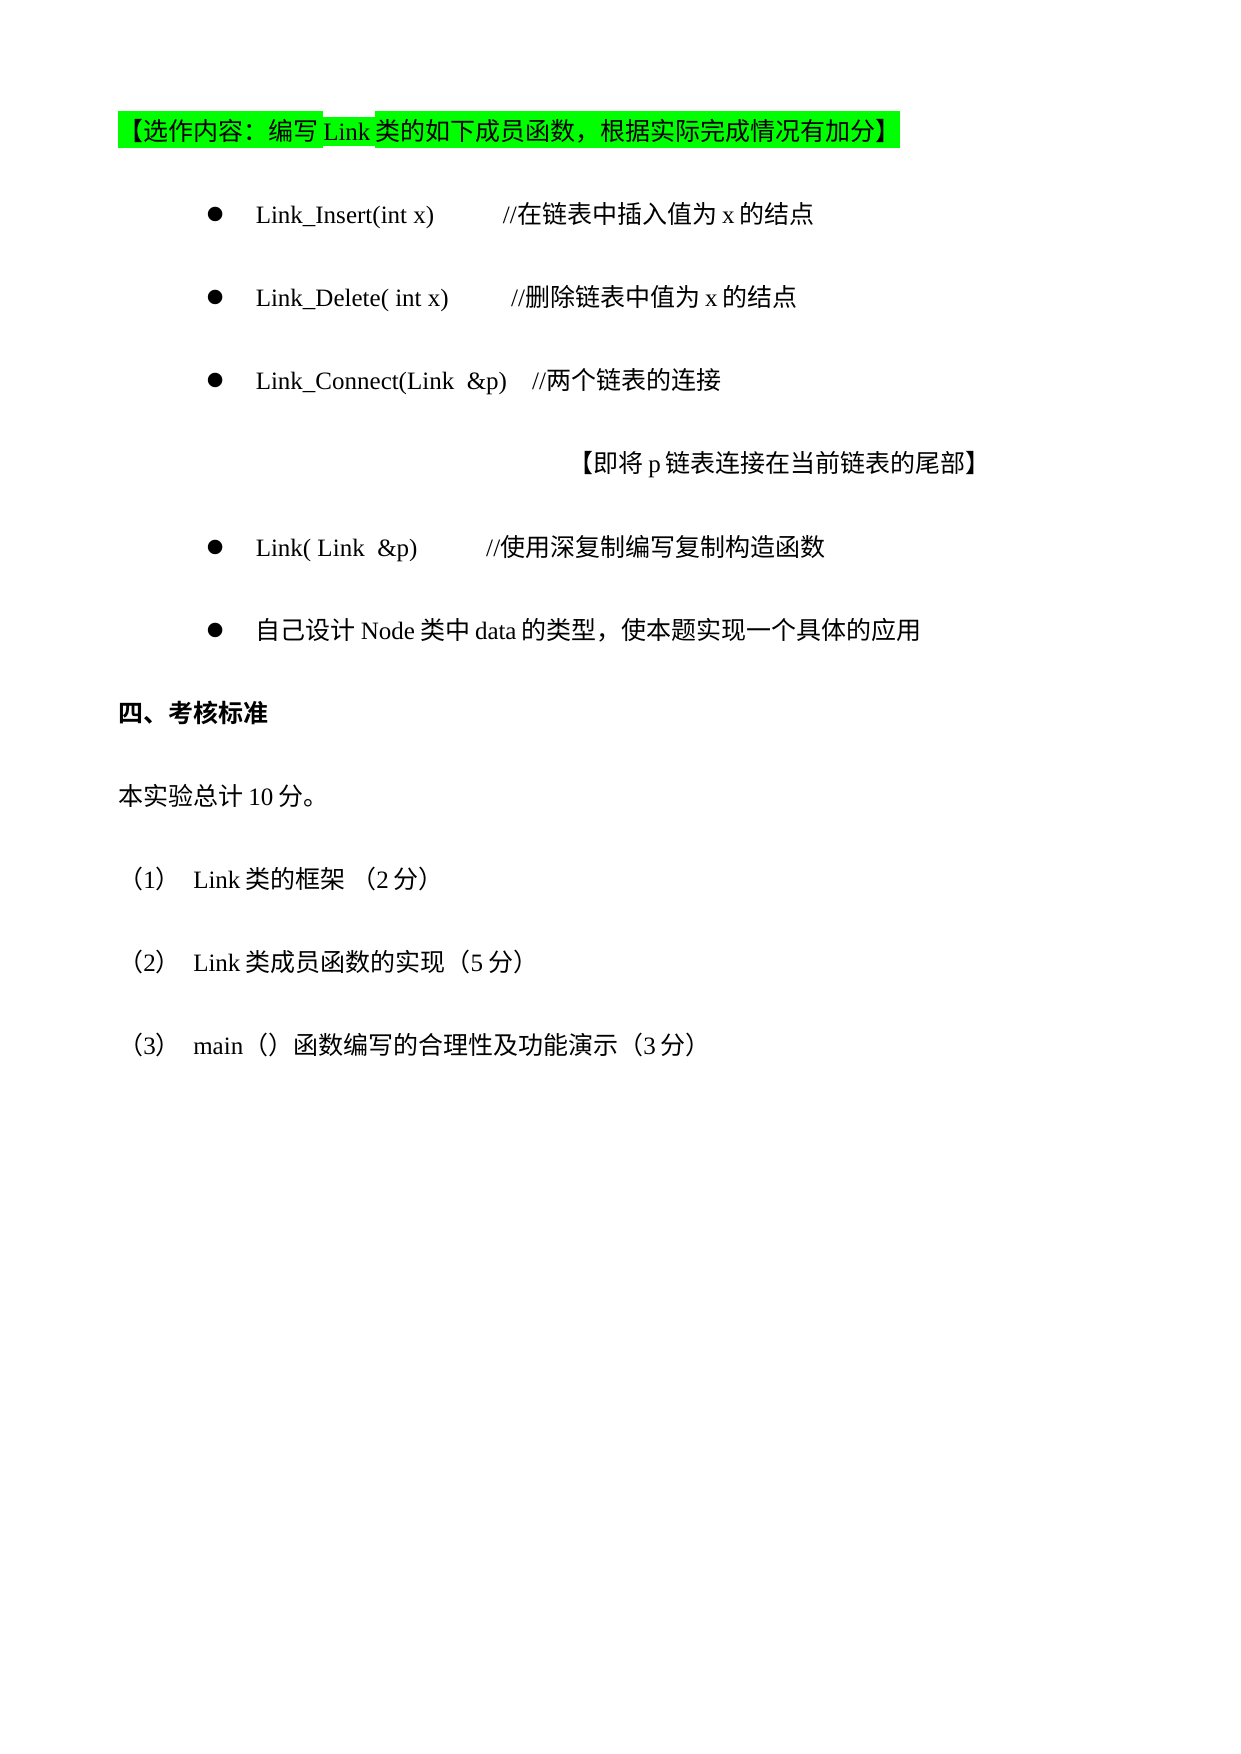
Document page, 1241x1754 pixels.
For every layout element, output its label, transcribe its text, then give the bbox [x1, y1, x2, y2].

list 【即将p链表连接在当前链表的尾部】 [118, 429, 1122, 494]
list Link_Delete( int x) //删除链表中值为x的结点 [206, 263, 1122, 328]
list Link_Connect(Link &p) //两个链表的连接 [206, 346, 1122, 411]
list 自己设计Node类中data的类型，使本题实现一个具体的应用 [206, 596, 1122, 661]
list Link类成员函数的实现（5分） [118, 928, 1122, 993]
text 本实验总计10分。 [118, 762, 1122, 827]
list Link_Insert(int x) //在链表中插入值为x的结点 [206, 180, 1122, 245]
list Link( Link &p) //使用深复制编写复制构造函数 [206, 513, 1122, 578]
list main（）函数编写的合理性及功能演示（3分） [118, 1011, 1122, 1076]
list 【选作内容：编写Link类的如下成员函数，根据实际完成情况有加分】 [118, 97, 1122, 162]
list Link类的框架 （2分） [118, 845, 1122, 910]
text 四、考核标准 [118, 679, 1122, 744]
